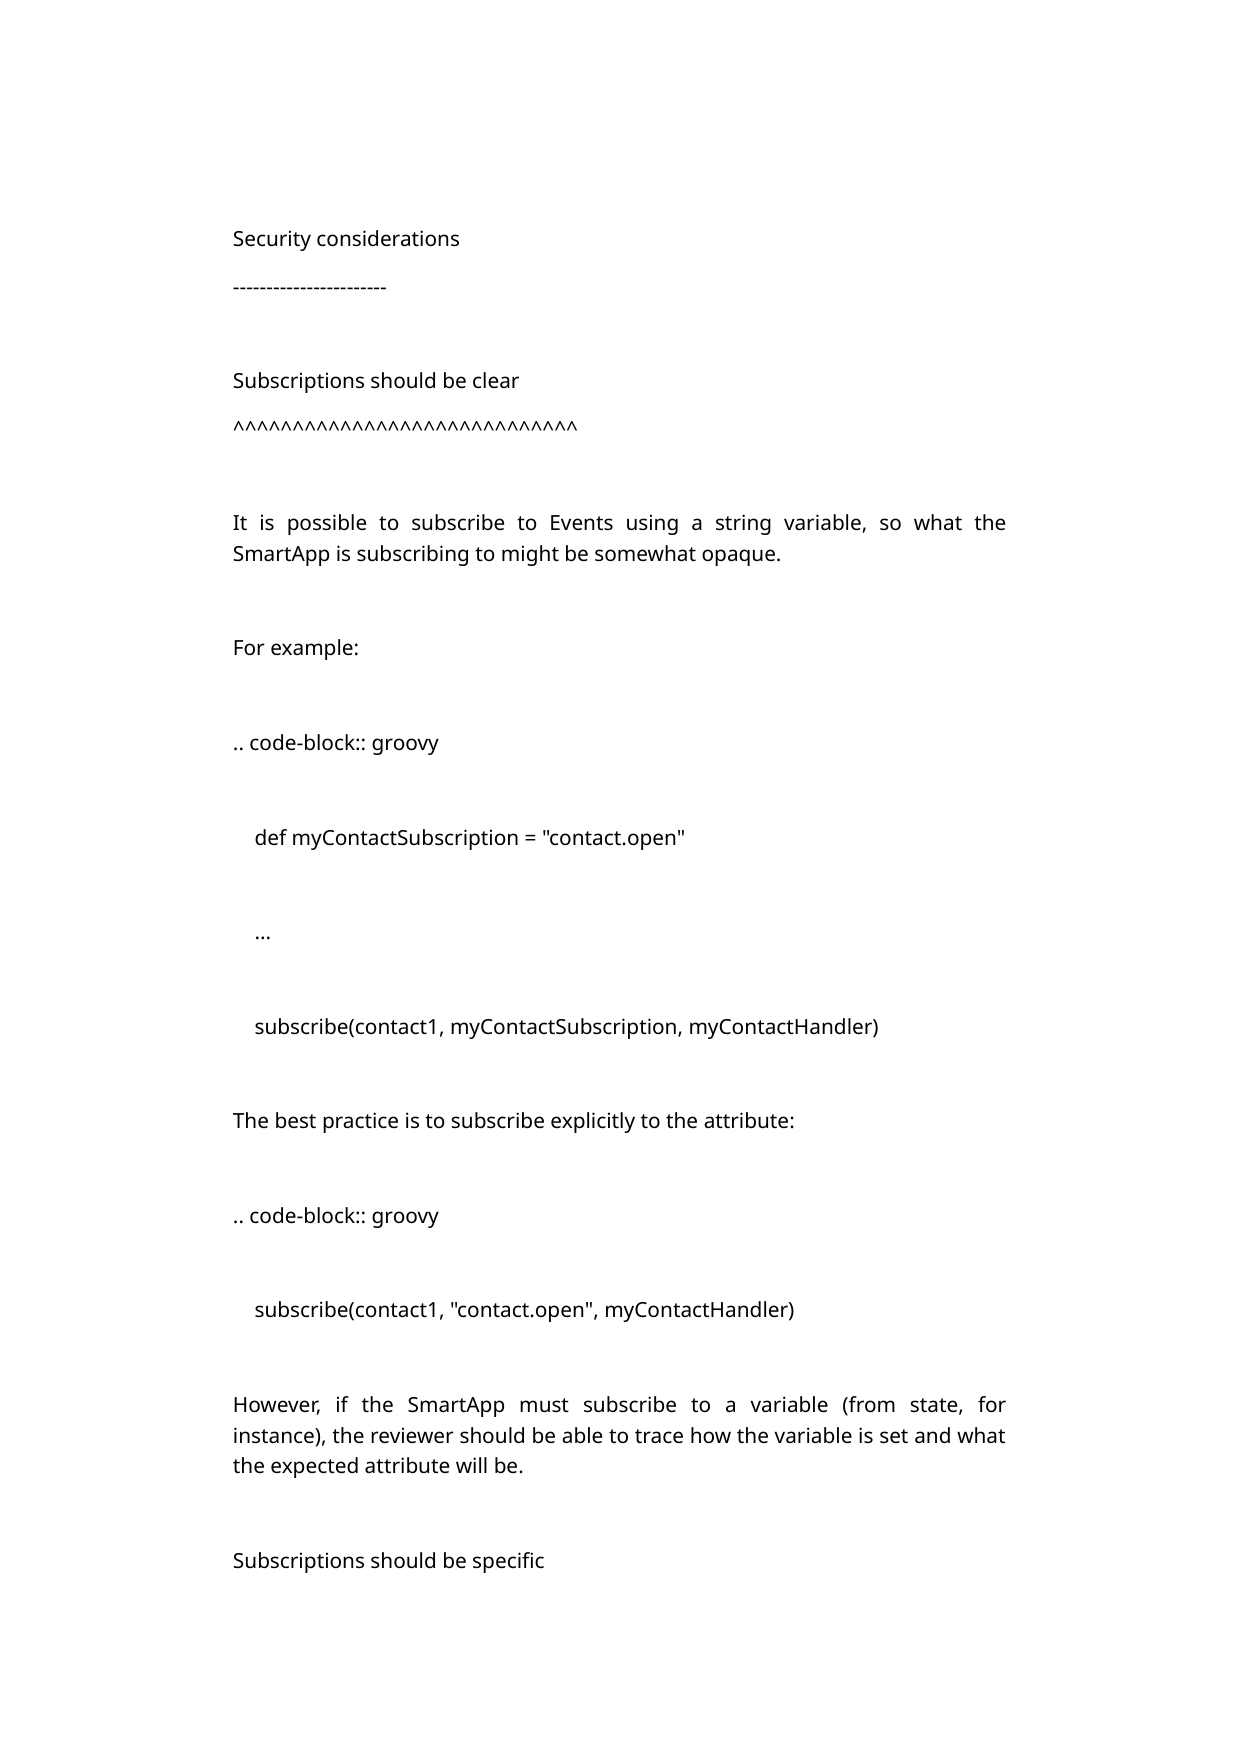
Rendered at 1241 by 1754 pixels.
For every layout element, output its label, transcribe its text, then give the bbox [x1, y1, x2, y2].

text ... [233, 917, 1007, 946]
text ----------------------- [233, 272, 1007, 300]
text The best practice is to subscribe explicitly to the attribute: [233, 1106, 1007, 1135]
text Security considerations [233, 224, 1007, 253]
text ^^^^^^^^^^^^^^^^^^^^^^^^^^^^^ [233, 414, 1007, 442]
text subscribe(contact1, myContactSubscription, myContactHandler) [233, 1012, 1007, 1040]
text It is possible to subscribe to Events using a string variable, so what the SmartApp is subscribing to might be somewhat opaque. [233, 508, 1007, 567]
text .. code-block:: groovy [233, 1201, 1007, 1229]
text For example: [233, 633, 1007, 662]
text Subscriptions should be clear [233, 366, 1007, 395]
text subscribe(contact1, "contact.open", myContactHandler) [233, 1296, 1007, 1324]
text .. code-block:: groovy [233, 728, 1007, 756]
text def myContactSubscription = "contact.open" [233, 823, 1007, 851]
text Subscriptions should be specific [233, 1546, 1007, 1574]
